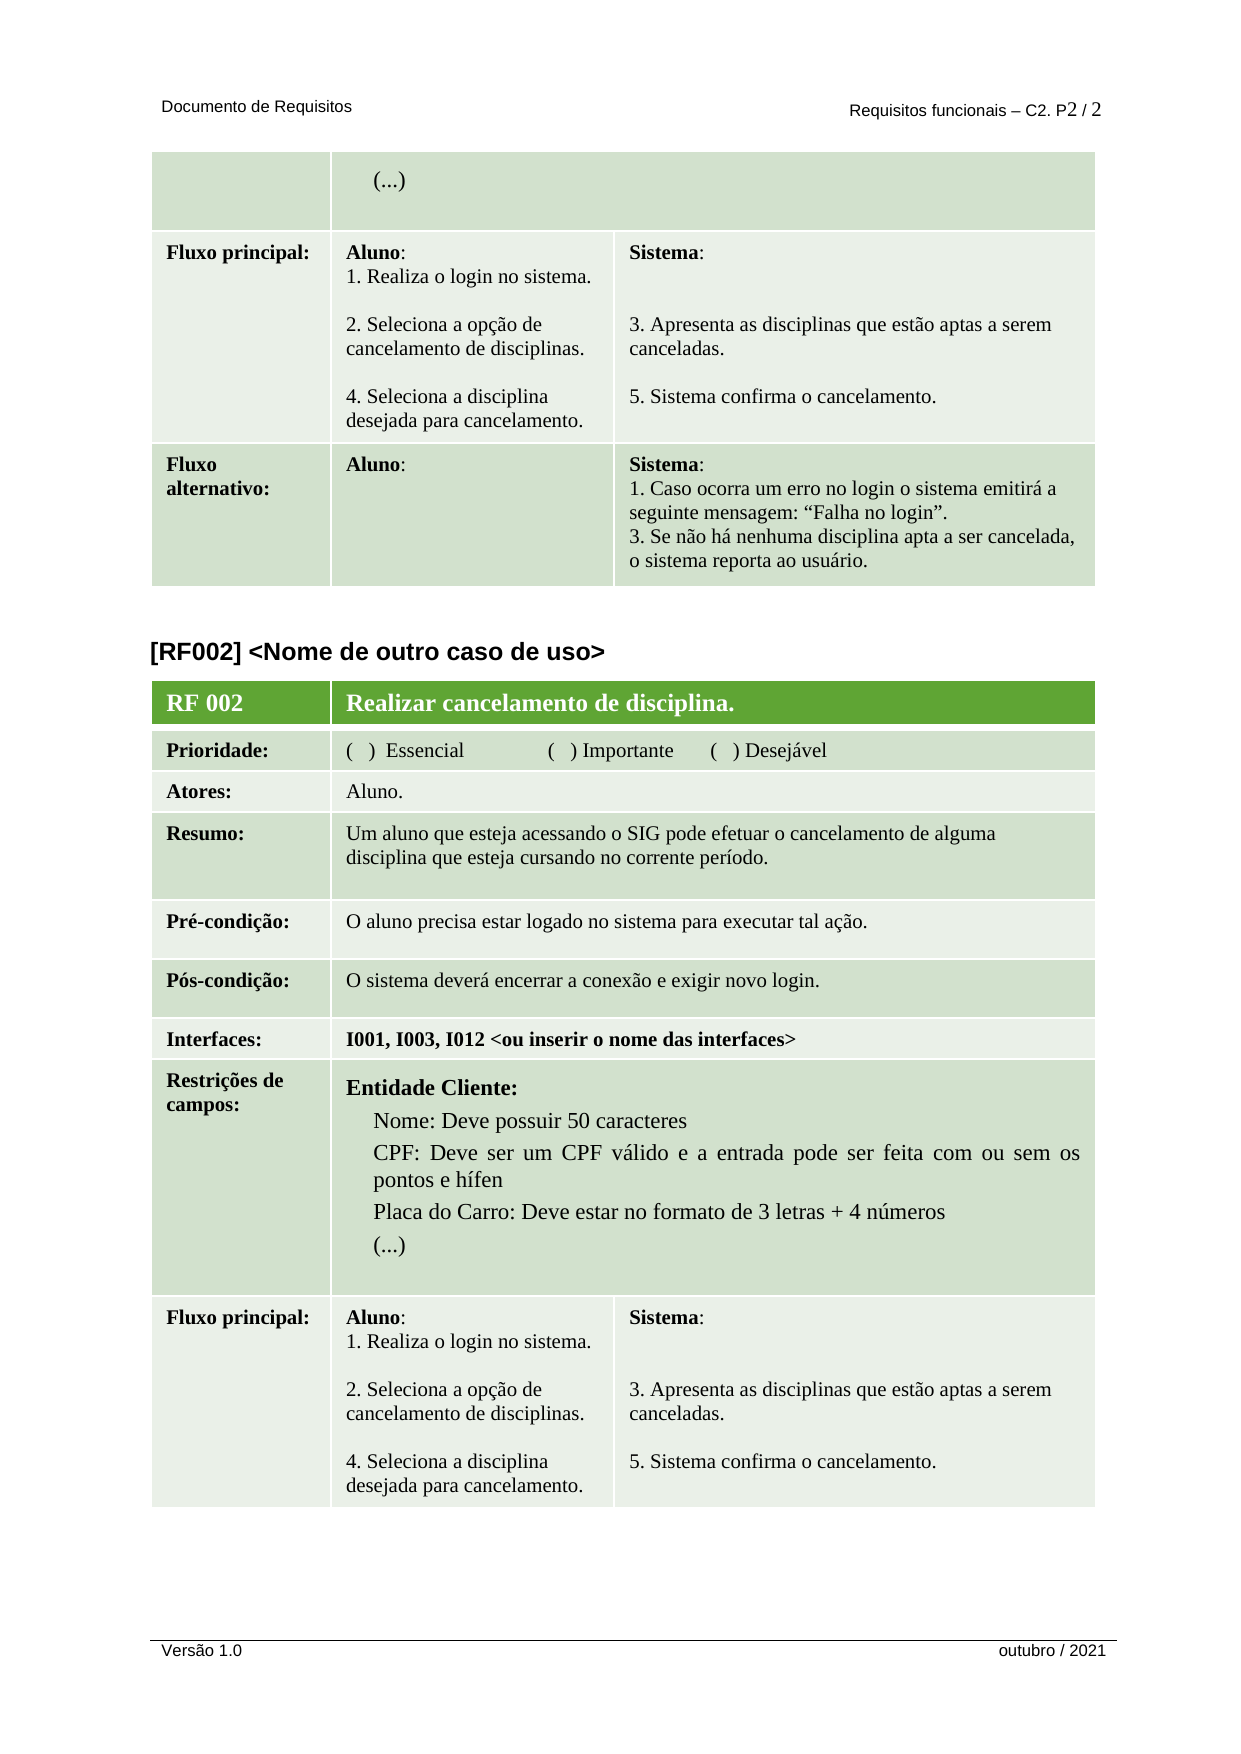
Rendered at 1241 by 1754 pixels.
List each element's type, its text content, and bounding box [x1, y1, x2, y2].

table_cell Fluxo principal: [152, 232, 330, 442]
table_cell Aluno: [332, 444, 613, 586]
table_cell Restrições de campos: [152, 1060, 330, 1295]
table_cell Sistema: 1. Caso ocorra um erro no login o sistema emitirá a seguinte mensagem: “Falha no login”. 3. Se não há nenhuma disciplina apta a ser cancelada, o sistema reporta ao usuário. [615, 444, 1095, 586]
table_cell Atores: [152, 772, 330, 811]
table_cell Aluno: 1. Realiza o login no sistema. 2. Seleciona a opção de cancelamento de disciplinas. 4. Seleciona a disciplina desejada para cancelamento. [332, 1297, 613, 1507]
table_cell Sistema: 3. Apresenta as disciplinas que estão aptas a serem canceladas. 5. Sistema confirma o cancelamento. [615, 232, 1095, 442]
table_cell Sistema: 3. Apresenta as disciplinas que estão aptas a serem canceladas. 5. Sistema confirma o cancelamento. [615, 1297, 1095, 1507]
table_cell Um aluno que esteja acessando o SIG pode efetuar o cancelamento de alguma disciplina que esteja cursando no corrente período. [332, 813, 1095, 899]
table_cell Aluno: 1. Realiza o login no sistema. 2. Seleciona a opção de cancelamento de disciplinas. 4. Seleciona a disciplina desejada para cancelamento. [332, 232, 613, 442]
table_cell Prioridade: [152, 731, 330, 770]
table_cell Pós-condição: [152, 960, 330, 1017]
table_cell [152, 152, 330, 230]
table_cell O aluno precisa estar logado no sistema para executar tal ação. [332, 901, 1095, 958]
table_cell Aluno. [332, 772, 1095, 811]
table_cell Resumo: [152, 813, 330, 899]
table_cell O sistema deverá encerrar a conexão e exigir novo login. [332, 960, 1095, 1017]
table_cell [332, 152, 1095, 230]
table_cell ( ) Essencial ( ) Importante ( ) Desejável [332, 731, 1095, 770]
table_cell I001, I003, I012 <ou inserir o nome das interfaces> [332, 1019, 1095, 1058]
table_header RF 002 [152, 681, 330, 724]
table_cell Pré-condição: [152, 901, 330, 958]
table_cell Fluxo principal: [152, 1297, 330, 1507]
text [RF002] <Nome de outro caso de uso> [150, 637, 1090, 666]
table_cell Fluxo alternativo: [152, 444, 330, 586]
table_cell Interfaces: [152, 1019, 330, 1058]
table_header Realizar cancelamento de disciplina. [332, 681, 1095, 724]
